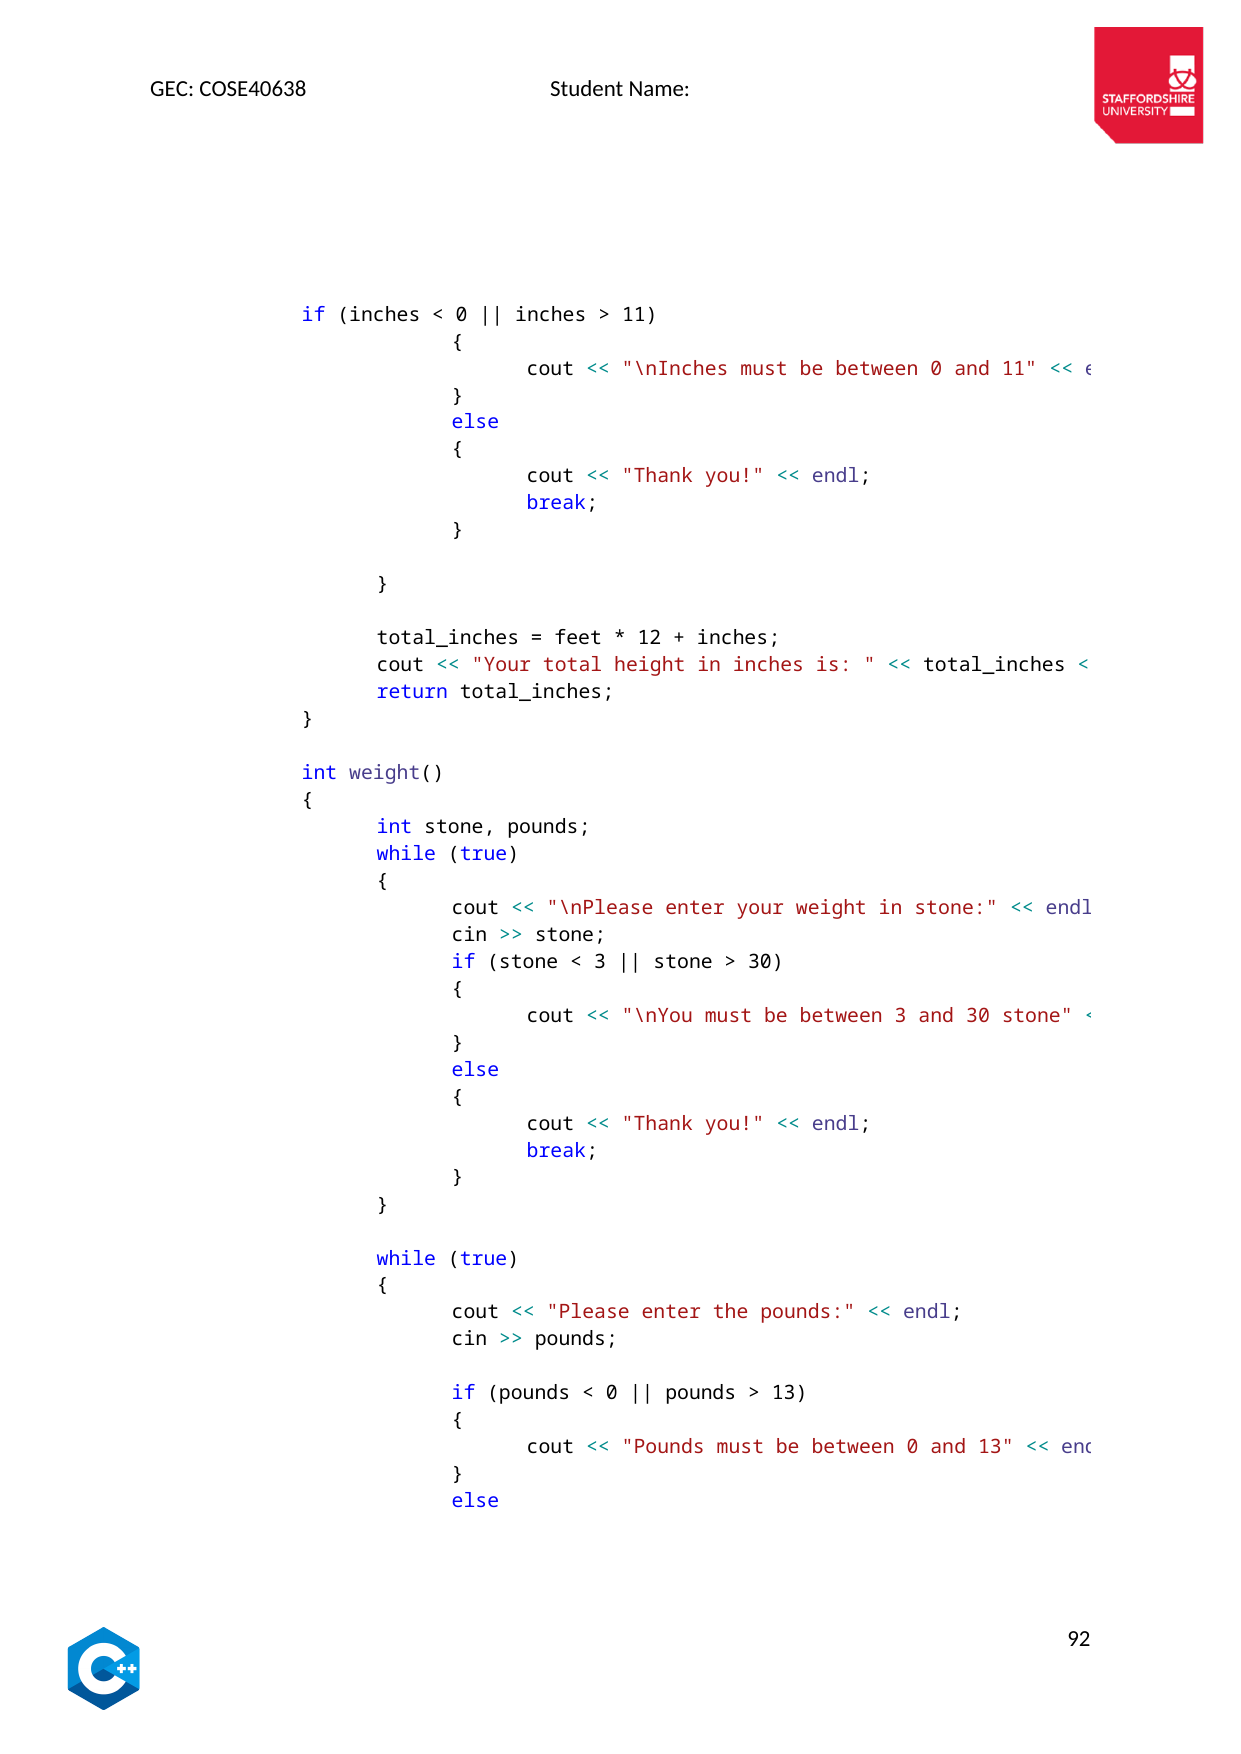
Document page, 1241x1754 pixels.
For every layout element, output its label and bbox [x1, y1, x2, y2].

picture [53, 1627, 150, 1710]
picture [1088, 27, 1209, 148]
